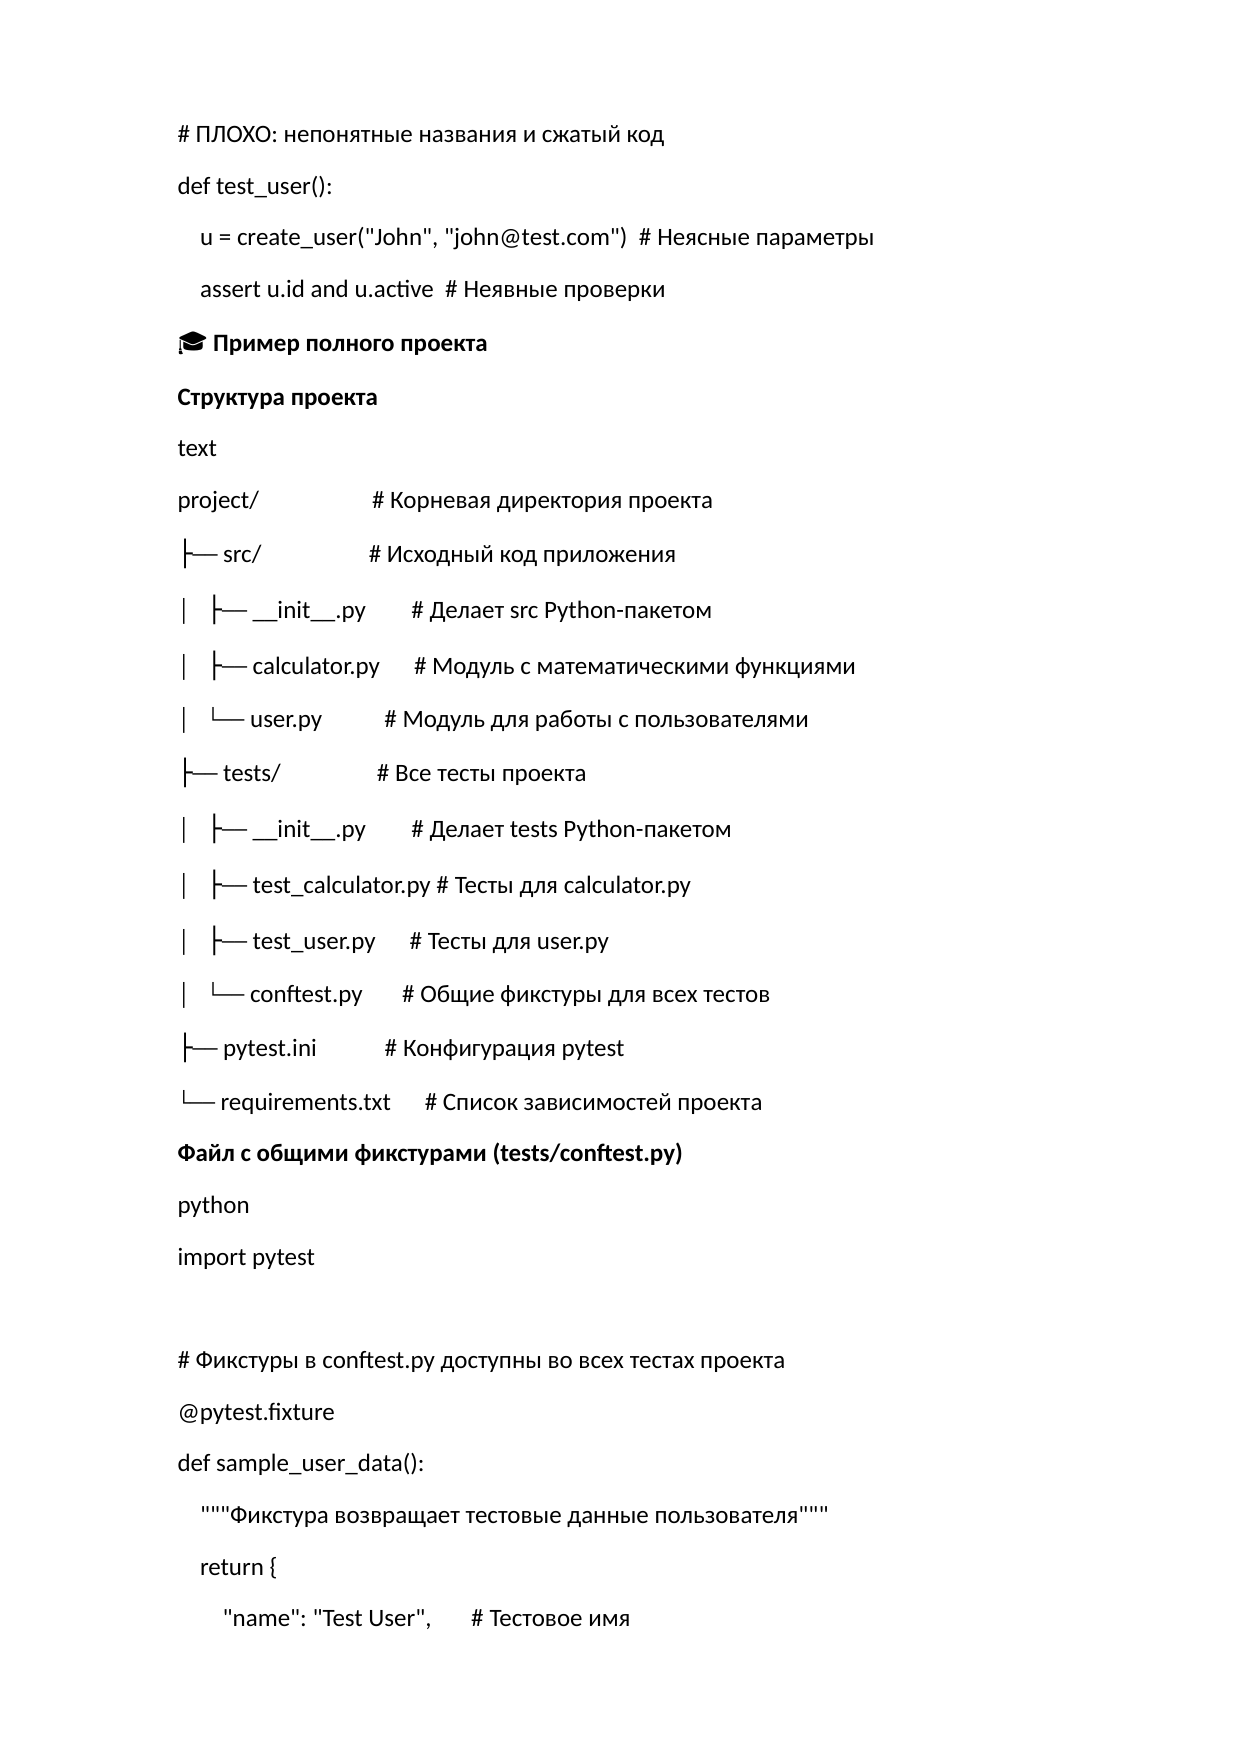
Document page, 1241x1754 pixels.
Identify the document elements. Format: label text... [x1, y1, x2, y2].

text │ └── user.py # Модуль для работы с пользователями [177, 703, 1152, 734]
text Файл с общими фикстурами (tests/conftest.py) [177, 1137, 1152, 1168]
text import pytest [177, 1241, 1152, 1271]
text project/ # Корневая директория проекта [177, 484, 1152, 514]
text 🎓 Пример полного проекта [177, 325, 1152, 359]
text Структура проекта [177, 381, 1152, 411]
text u = create_user("John", "john@test.com") # Неясные параметры [177, 221, 1152, 252]
text @pytest.fixture [177, 1396, 1152, 1426]
text "name": "Test User", # Тестовое имя [177, 1602, 1152, 1633]
text ├── pytest.ini # Конфигурация pytest [177, 1030, 1152, 1064]
text └── requirements.txt # Список зависимостей проекта [177, 1086, 1152, 1116]
text # Фикстуры в conftest.py доступны во всех тестах проекта [177, 1344, 1152, 1374]
text python [177, 1189, 1152, 1219]
text def test_user(): [177, 170, 1152, 200]
text text [177, 432, 1152, 463]
text # ПЛОХО: непонятные названия и сжатый код [177, 118, 1152, 149]
text """Фикстура возвращает тестовые данные пользователя""" [177, 1499, 1152, 1529]
text │ ├── __init__.py # Делает tests Python-пакетом [177, 811, 1152, 845]
text assert u.id and u.active # Неявные проверки [177, 273, 1152, 304]
text │ ├── test_user.py # Тесты для user.py [177, 922, 1152, 956]
text return { [177, 1551, 1152, 1581]
text │ ├── calculator.py # Модуль с математическими функциями [177, 647, 1152, 681]
text def sample_user_data(): [177, 1447, 1152, 1478]
text ├── tests/ # Все тесты проекта [177, 755, 1152, 789]
text │ ├── __init__.py # Делает src Python-пакетом [177, 591, 1152, 626]
text │ └── conftest.py # Общие фикстуры для всех тестов [177, 978, 1152, 1009]
text │ ├── test_calculator.py # Тесты для calculator.py [177, 866, 1152, 901]
text ├── src/ # Исходный код приложения [177, 536, 1152, 570]
